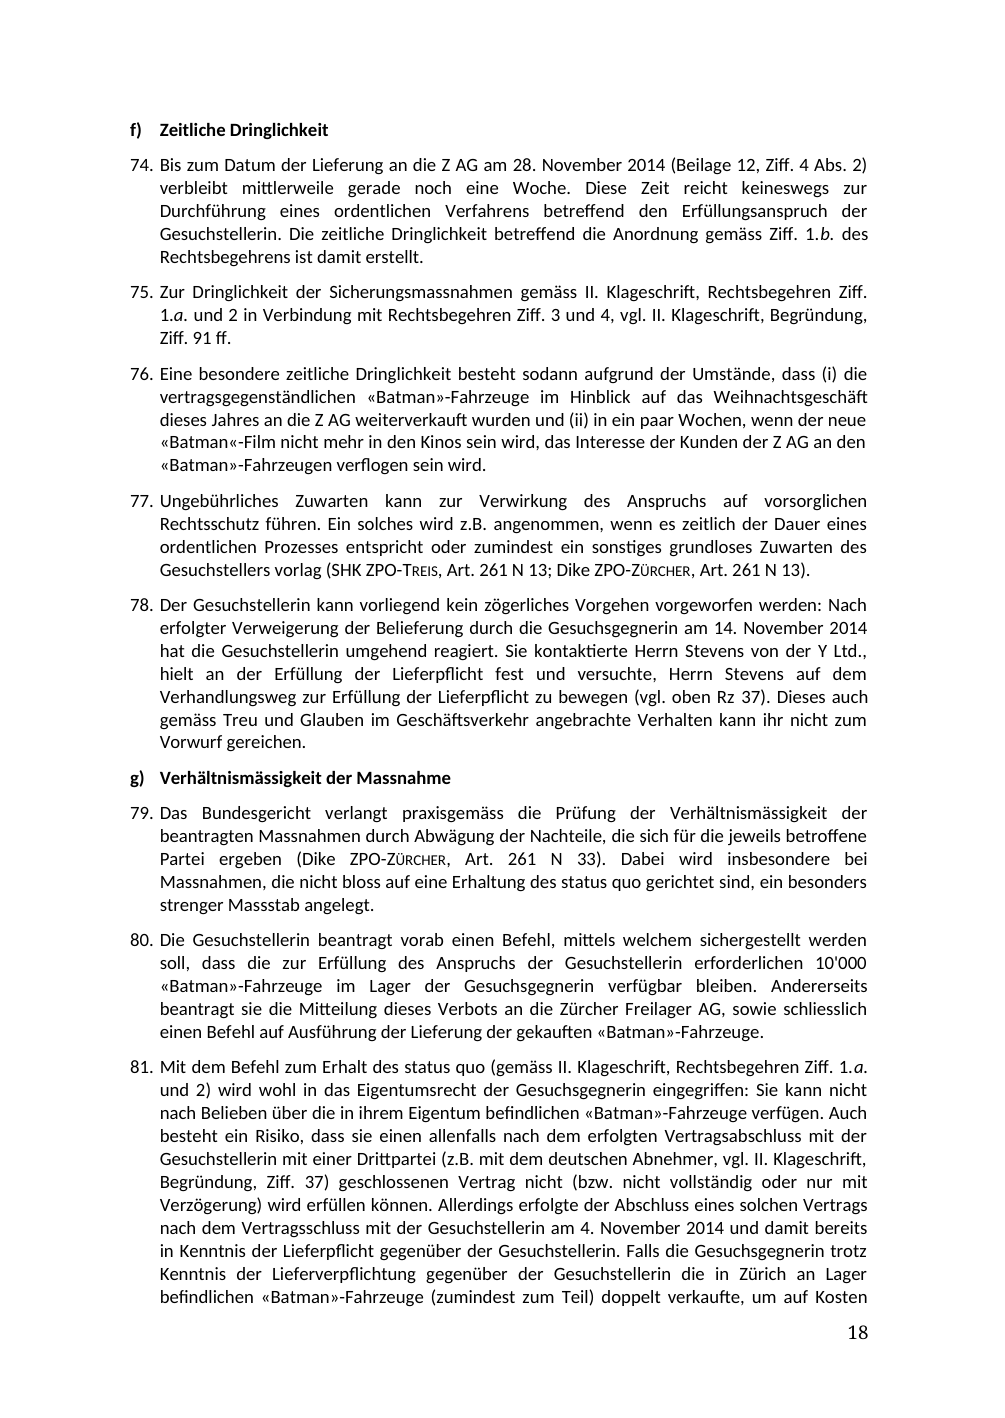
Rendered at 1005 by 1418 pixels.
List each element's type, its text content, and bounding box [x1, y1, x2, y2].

text f) Zeitliche Dringlichkeit [130, 118, 868, 141]
list Die Gesuchstellerin beantragt vorab einen Befehl, mittels welchem sichergestellt werden soll, dass die zur Erfüllung des Anspruchs der Gesuchstellerin erforderlichen 10'000 «Batman»-Fahrzeuge im Lager der Gesuchsgegnerin verfügbar bleiben. Andererseits beantragt sie die Mitteilung dieses Verbots an die Zürcher Freilager AG, sowie schliesslich einen Befehl auf Ausführung der Lieferung der gekauften «Batman»-Fahrzeuge. [130, 928, 868, 1043]
list Das Bundesgericht verlangt praxisgemäss die Prüfung der Verhältnismässigkeit der beantragten Massnahmen durch Abwägung der Nachteile, die sich für die jeweils betroffene Partei ergeben (Dike ZPO-Zürcher, Art. 261 N 33). Dabei wird insbesondere bei Massnahmen, die nicht bloss auf eine Erhaltung des status quo gerichtet sind, ein besonders strenger Massstab angelegt. [130, 801, 868, 916]
list Eine besondere zeitliche Dringlichkeit besteht sodann aufgrund der Umstände, dass (i) die vertragsgegenständlichen «Batman»-Fahrzeuge im Hinblick auf das Weihnachtsgeschäft dieses Jahres an die Z AG weiterverkauft wurden und (ii) in ein paar Wochen, wenn der neue «Batman«-Film nicht mehr in den Kinos sein wird, das Interesse der Kunden der Z AG an den «Batman»-Fahrzeugen verflogen sein wird. [130, 362, 868, 476]
text g) Verhältnismässigkeit der Massnahme [130, 766, 868, 789]
list Der Gesuchstellerin kann vorliegend kein zögerliches Vorgehen vorgeworfen werden: Nach erfolgter Verweigerung der Belieferung durch die Gesuchsgegnerin am 14. November 2014 hat die Gesuchstellerin umgehend reagiert. Sie kontaktierte Herrn Stevens von der Y Ltd., hielt an der Erfüllung der Lieferpflicht fest und versuchte, Herrn Stevens auf dem Verhandlungsweg zur Erfüllung der Lieferpflicht zu bewegen (vgl. oben Rz 37). Dieses auch gemäss Treu und Glauben im Geschäftsverkehr angebrachte Verhalten kann ihr nicht zum Vorwurf gereichen. [130, 593, 868, 753]
list Bis zum Datum der Lieferung an die Z AG am 28. November 2014 (Beilage 12, Ziff. 4 Abs. 2) verbleibt mittlerweile gerade noch eine Woche. Diese Zeit reicht keineswegs zur Durchführung eines ordentlichen Verfahrens betreffend den Erfüllungsanspruch der Gesuchstellerin. Die zeitliche Dringlichkeit betreffend die Anordnung gemäss Ziff. 1.b. des Rechtsbegehrens ist damit erstellt. [130, 153, 868, 268]
list Zur Dringlichkeit der Sicherungsmassnahmen gemäss II. Klageschrift, Rechtsbegehren Ziff. 1.a. und 2 in Verbindung mit Rechtsbegehren Ziff. 3 und 4, vgl. II. Klageschrift, Begründung, Ziff. 91 ff. [130, 281, 868, 349]
list Ungebührliches Zuwarten kann zur Verwirkung des Anspruchs auf vorsorglichen Rechtsschutz führen. Ein solches wird z.B. angenommen, wenn es zeitlich der Dauer eines ordentlichen Prozesses entspricht oder zumindest ein sonstiges grundloses Zuwarten des Gesuchstellers vorlag (SHK ZPO-Treis, Art. 261 N 13; Dike ZPO-Zürcher, Art. 261 N 13). [130, 489, 868, 581]
